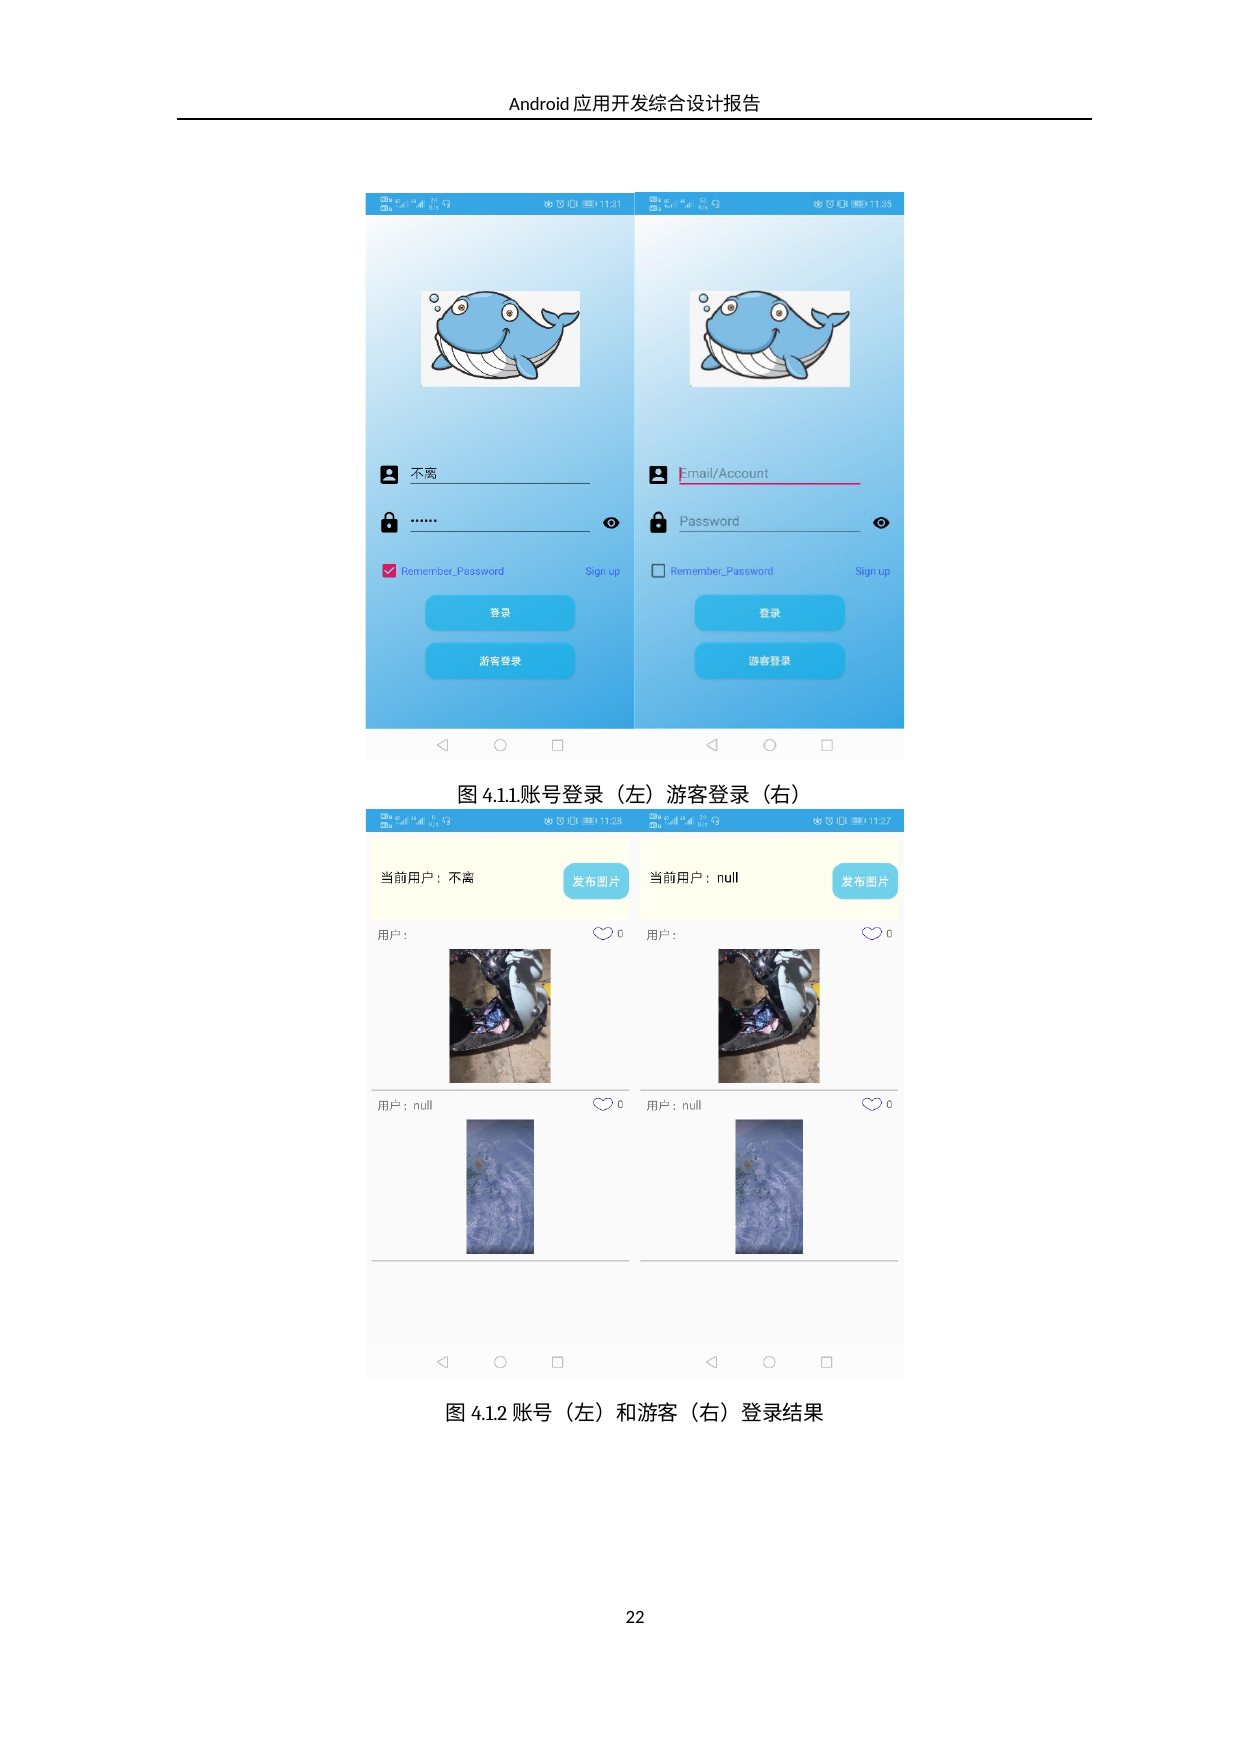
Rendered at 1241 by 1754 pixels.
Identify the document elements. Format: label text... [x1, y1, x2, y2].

picture [365, 192, 905, 761]
text 图 4.1.2 账号（左）和游客（右）登录结果 [177, 1395, 1092, 1427]
picture [365, 809, 904, 1378]
text 图4.1.1.账号登录（左）游客登录（右） [177, 777, 1092, 810]
